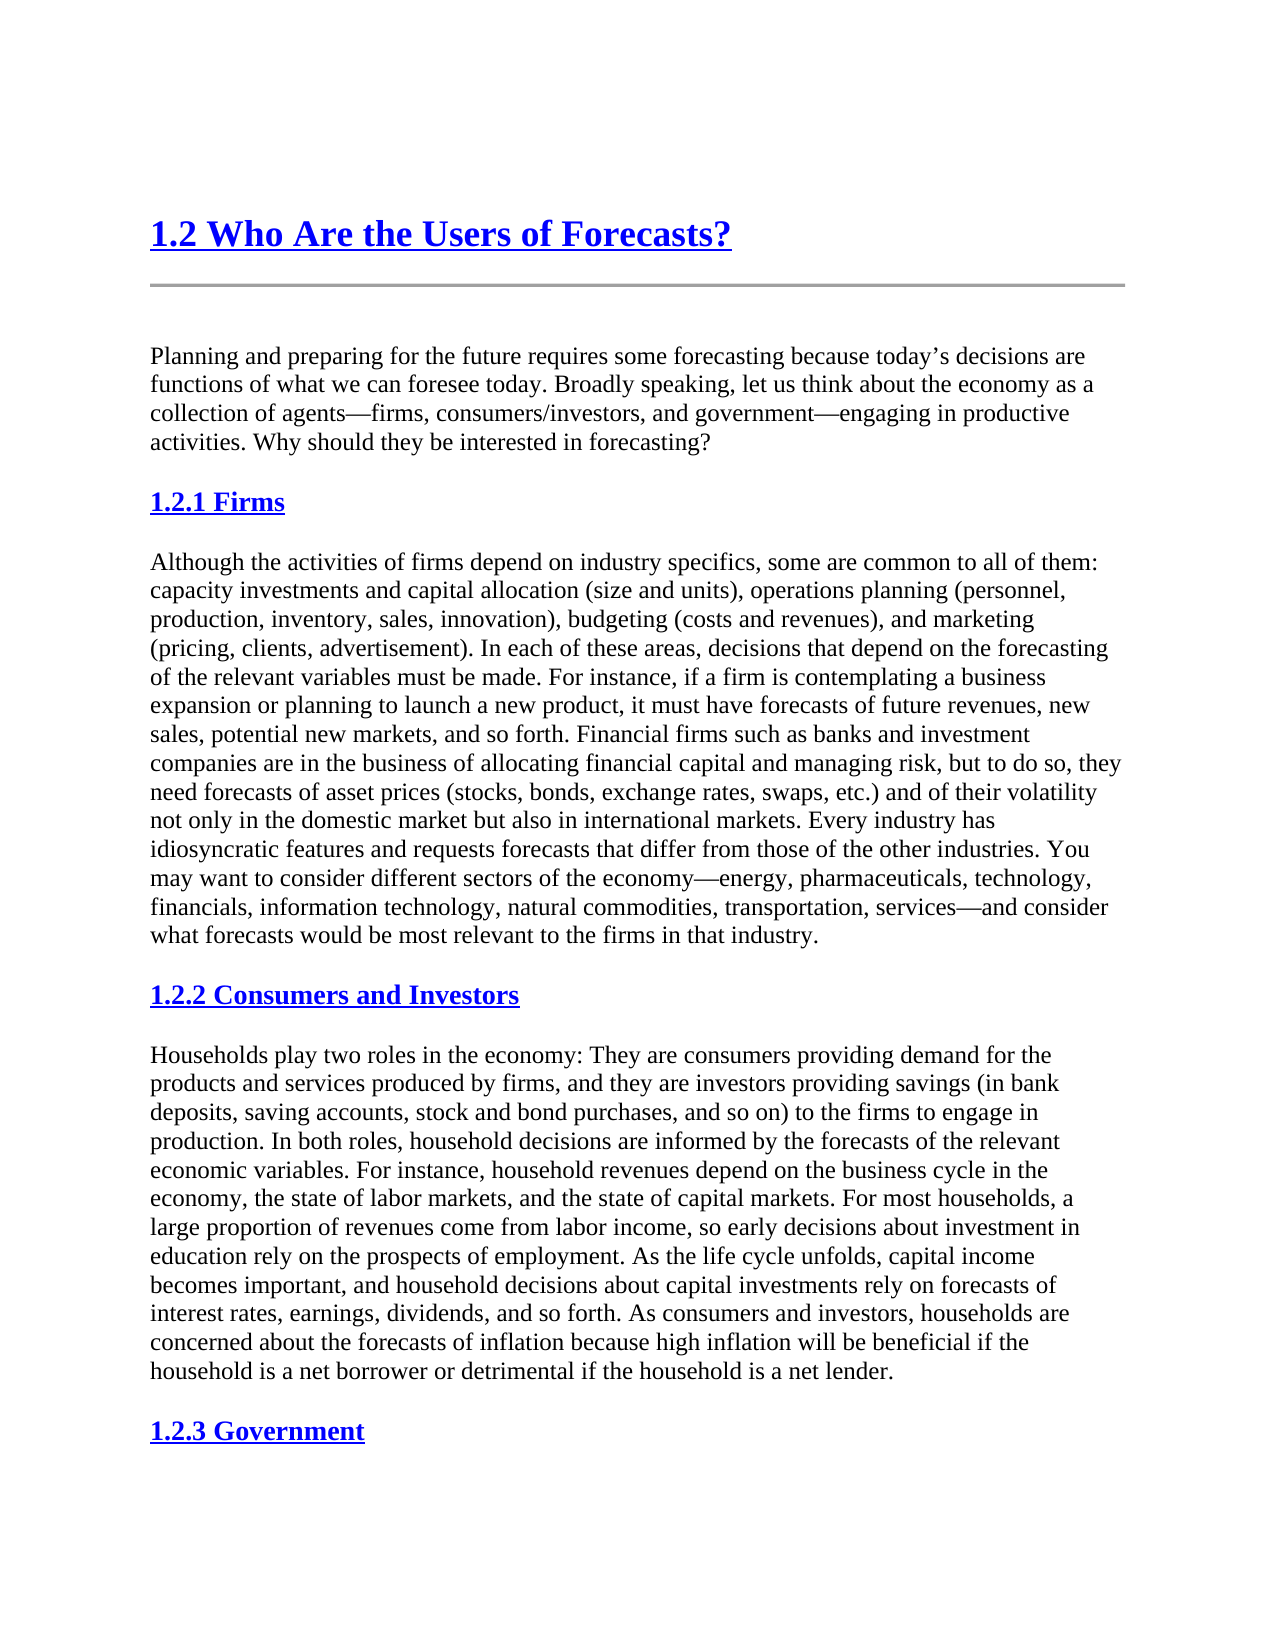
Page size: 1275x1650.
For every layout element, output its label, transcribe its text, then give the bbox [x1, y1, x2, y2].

text 1.2 Who Are the Users of Forecasts? [150, 211, 1125, 254]
text 1.2.2 Consumers and Investors [150, 978, 1125, 1011]
text 1.2.3 Government [150, 1414, 1125, 1446]
text Although the activities of firms depend on industry specifics, some are common to all of them: capacity investments and capital allocation (size and units), operations planning (personnel, production, inventory, sales, innovation), budgeting (costs and revenues), and marketing (pricing, clients, advertisement). In each of these areas, decisions that depend on the forecasting of the relevant variables must be made. For instance, if a firm is contemplating a business expansion or planning to launch a new product, it must have forecasts of future revenues, new sales, potential new markets, and so forth. Financial firms such as banks and investment companies are in the business of allocating financial capital and managing risk, but to do so, they need forecasts of asset prices (stocks, bonds, exchange rates, swaps, etc.) and of their volatility not only in the domestic market but also in international markets. Every industry has idiosyncratic features and requests forecasts that differ from those of the other industries. You may want to consider different sectors of the economy—energy, pharmaceuticals, technology, financials, information technology, natural commodities, transportation, services—and consider what forecasts would be most relevant to the firms in that industry. [150, 547, 1125, 949]
text Planning and preparing for the future requires some forecasting because today’s decisions are functions of what we can foresee today. Broadly speaking, let us think about the economy as a collection of agents—firms, consumers/investors, and government—engaging in productive activities. Why should they be interested in forecasting? [150, 341, 1125, 456]
text 1.2.1 Firms [150, 485, 1125, 517]
text Households play two roles in the economy: They are consumers providing demand for the products and services produced by firms, and they are investors providing savings (in bank deposits, saving accounts, stock and bond purchases, and so on) to the firms to engage in production. In both roles, household decisions are informed by the forecasts of the relevant economic variables. For instance, household revenues depend on the business cycle in the economy, the state of labor markets, and the state of capital markets. For most households, a large proportion of revenues come from labor income, so early decisions about investment in education rely on the prospects of employment. As the life cycle unfolds, capital income becomes important, and household decisions about capital investments rely on forecasts of interest rates, earnings, dividends, and so forth. As consumers and investors, households are concerned about the forecasts of inflation because high inflation will be beneficial if the household is a net borrower or detrimental if the household is a net lender. [150, 1040, 1125, 1385]
